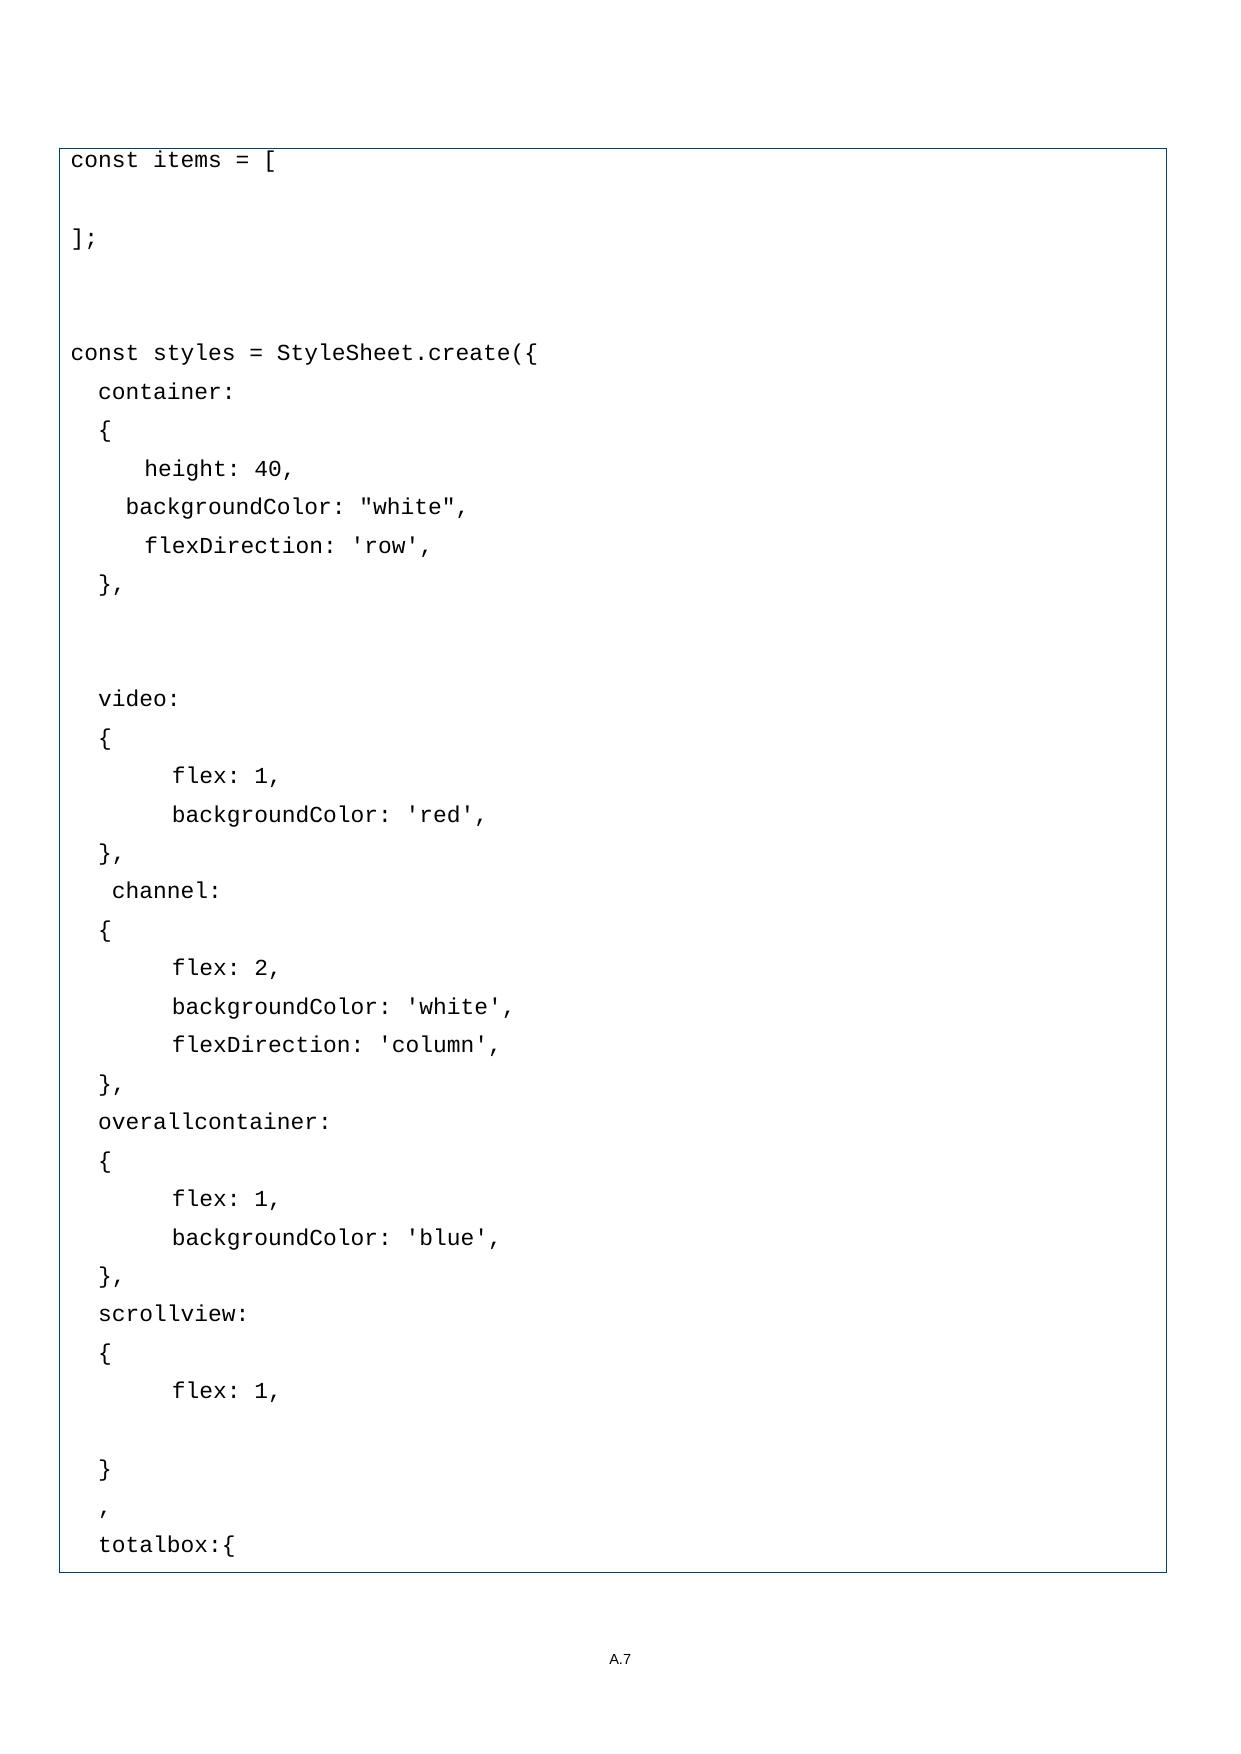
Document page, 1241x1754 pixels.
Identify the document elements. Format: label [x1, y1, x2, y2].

table_header [60, 149, 1166, 1572]
